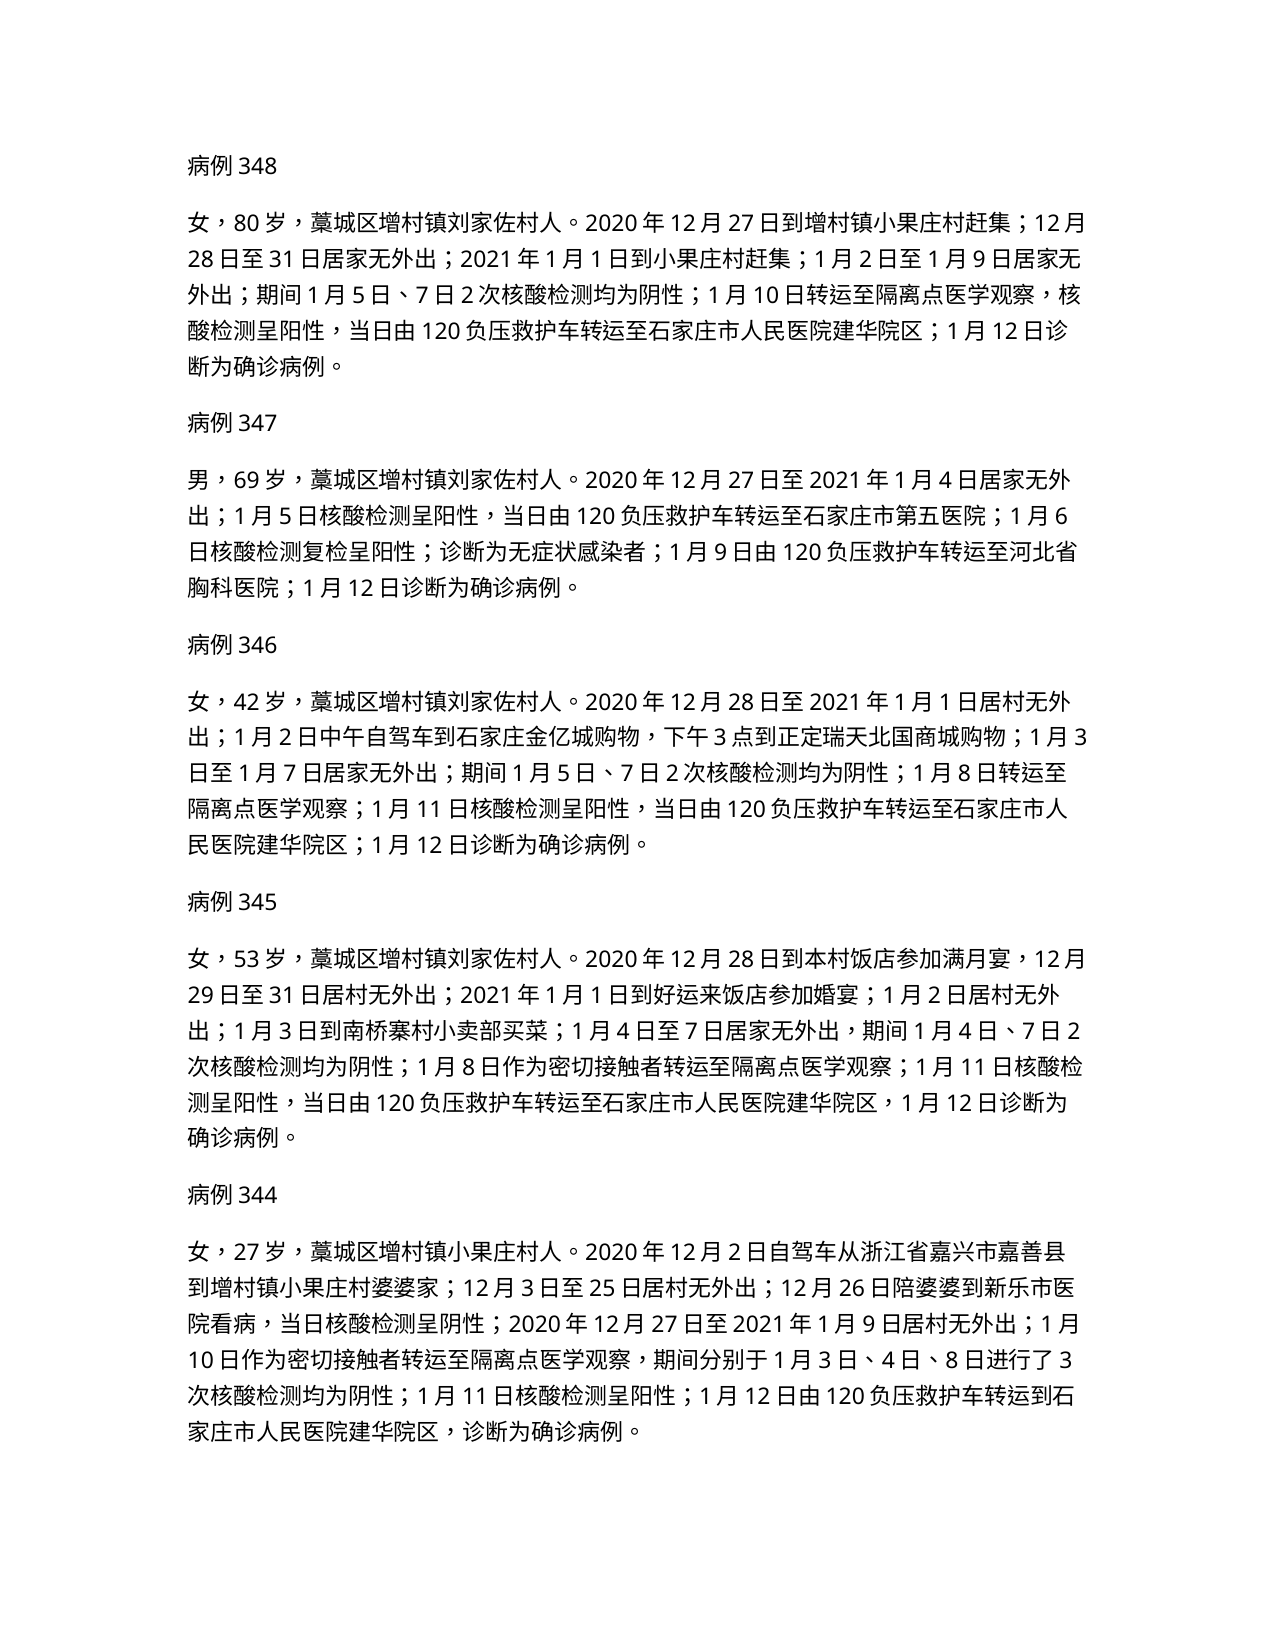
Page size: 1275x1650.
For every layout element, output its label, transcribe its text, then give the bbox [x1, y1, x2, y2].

text 女，53岁，藁城区增村镇刘家佐村人。2020年12月28日到本村饭店参加满月宴，12月29日至31日居村无外出；2021年1月1日到好运来饭店参加婚宴；1月2日居村无外出；1月3日到南桥寨村小卖部买菜；1月4日至7日居家无外出，期间1月4日、7日2次核酸检测均为阴性；1月8日作为密切接触者转运至隔离点医学观察；1月11日核酸检测呈阳性，当日由120负压救护车转运至石家庄市人民医院建华院区，1月12日诊断为确诊病例。 [187, 943, 1087, 1154]
text 男，69岁，藁城区增村镇刘家佐村人。2020年12月27日至2021年1月4日居家无外出；1月5日核酸检测呈阳性，当日由120负压救护车转运至石家庄市第五医院；1月6日核酸检测复检呈阳性；诊断为无症状感染者；1月9日由120负压救护车转运至河北省胸科医院；1月12日诊断为确诊病例。 [187, 464, 1087, 603]
text 病例348 [187, 150, 1087, 181]
text 女，42岁，藁城区增村镇刘家佐村人。2020年12月28日至2021年1月1日居村无外出；1月2日中午自驾车到石家庄金亿城购物，下午3点到正定瑞天北国商城购物；1月3日至1月7日居家无外出；期间1月5日、7日2次核酸检测均为阴性；1月8日转运至隔离点医学观察；1月11日核酸检测呈阳性，当日由120负压救护车转运至石家庄市人民医院建华院区；1月12日诊断为确诊病例。 [187, 685, 1087, 860]
text 女，27岁，藁城区增村镇小果庄村人。2020年12月2日自驾车从浙江省嘉兴市嘉善县到增村镇小果庄村婆婆家；12月3日至25日居村无外出；12月26日陪婆婆到新乐市医院看病，当日核酸检测呈阴性；2020年12月27日至2021年1月9日居村无外出；1月10日作为密切接触者转运至隔离点医学观察，期间分别于1月3日、4日、8日进行了3次核酸检测均为阴性；1月11日核酸检测呈阳性；1月12日由120负压救护车转运到石家庄市人民医院建华院区，诊断为确诊病例。 [187, 1236, 1087, 1447]
text 病例344 [187, 1179, 1087, 1210]
text 女，80岁，藁城区增村镇刘家佐村人。2020年12月27日到增村镇小果庄村赶集；12月28日至31日居家无外出；2021年1月1日到小果庄村赶集；1月2日至1月9日居家无外出；期间1月5日、7日2次核酸检测均为阴性；1月10日转运至隔离点医学观察，核酸检测呈阳性，当日由120负压救护车转运至石家庄市人民医院建华院区；1月12日诊断为确诊病例。 [187, 207, 1087, 382]
text 病例345 [187, 886, 1087, 917]
text 病例347 [187, 407, 1087, 438]
text 病例346 [187, 629, 1087, 660]
